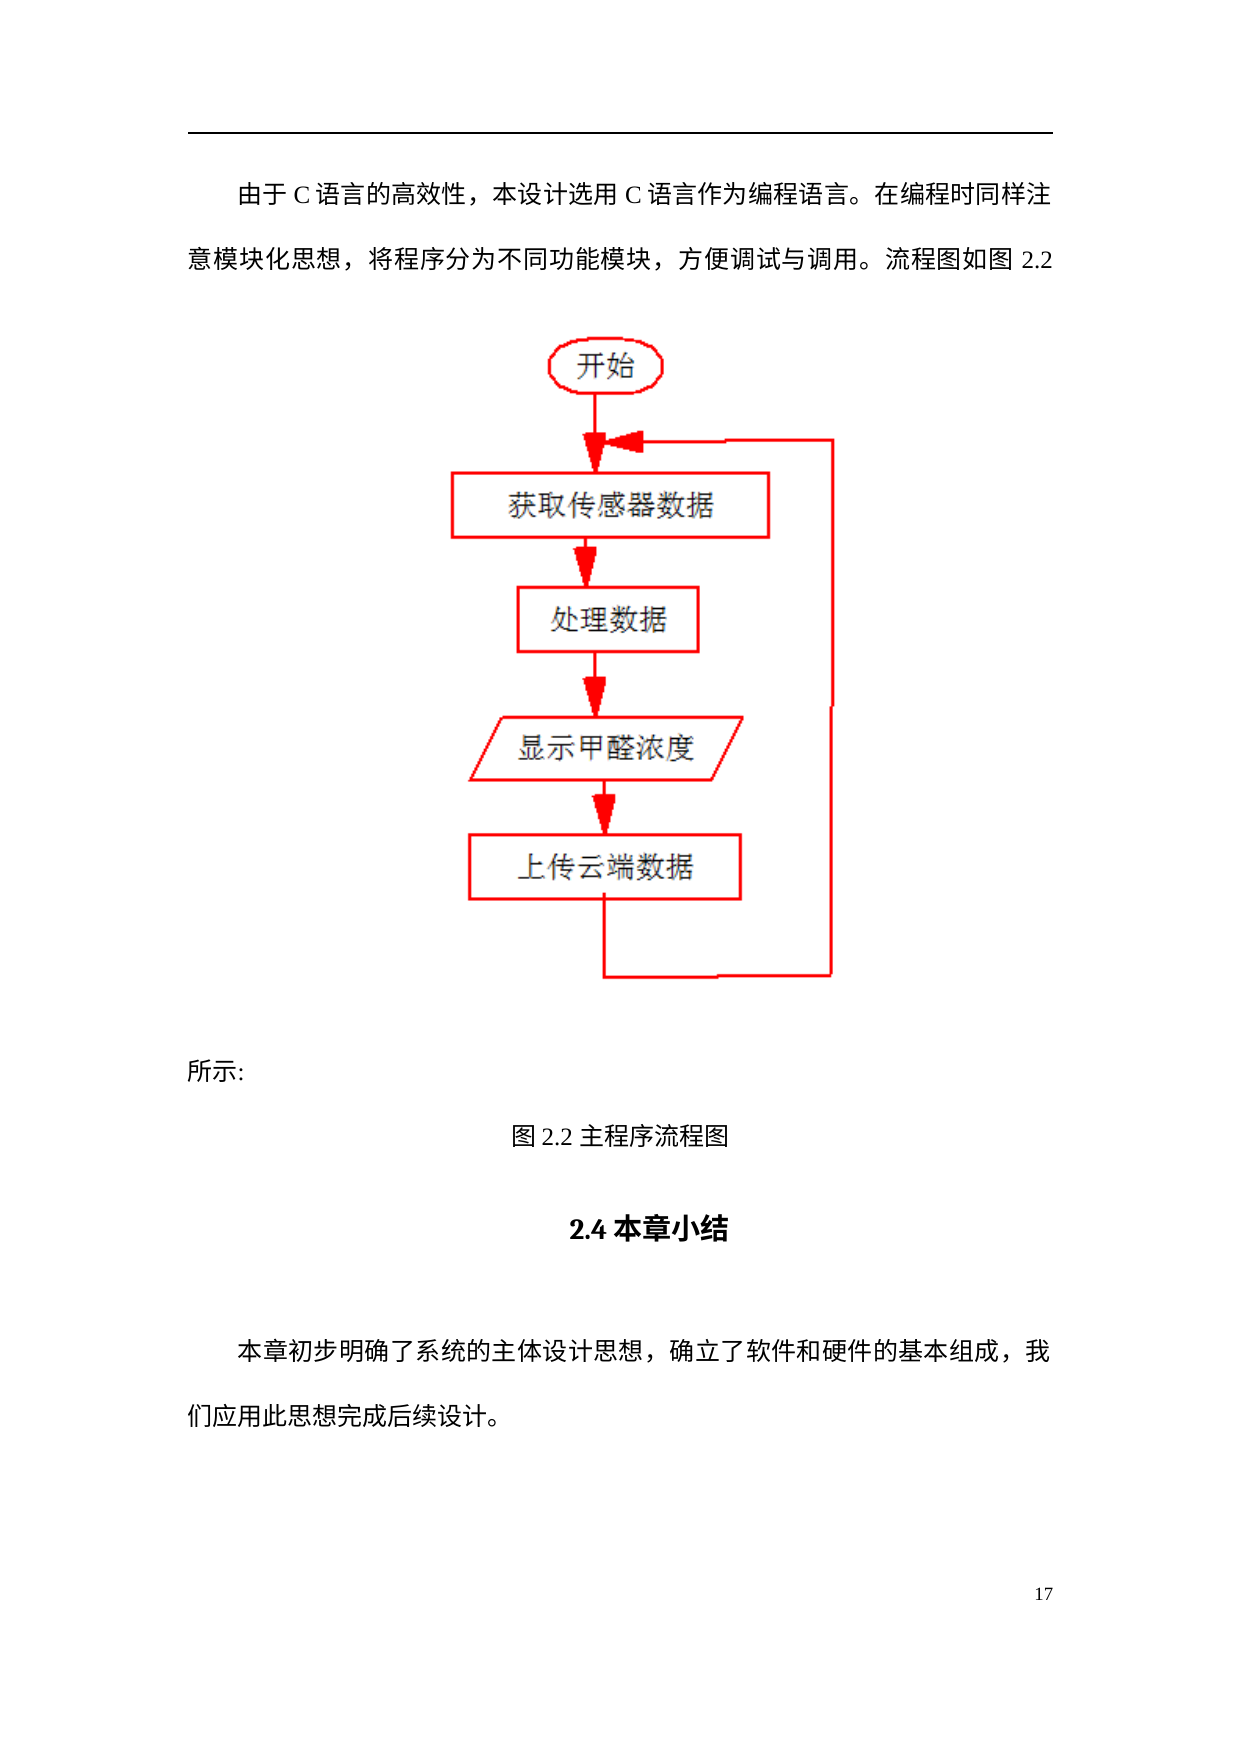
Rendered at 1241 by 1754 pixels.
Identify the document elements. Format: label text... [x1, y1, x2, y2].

text 图2.2 主程序流程图 [187, 1102, 1053, 1167]
picture [351, 299, 930, 1012]
subtitle 2.4本章小结 [187, 1194, 1053, 1259]
text 本章初步明确了系统的主体设计思想，确立了软件和硬件的基本组成，我们应用此思想完成后续设计。 [187, 1317, 1053, 1447]
